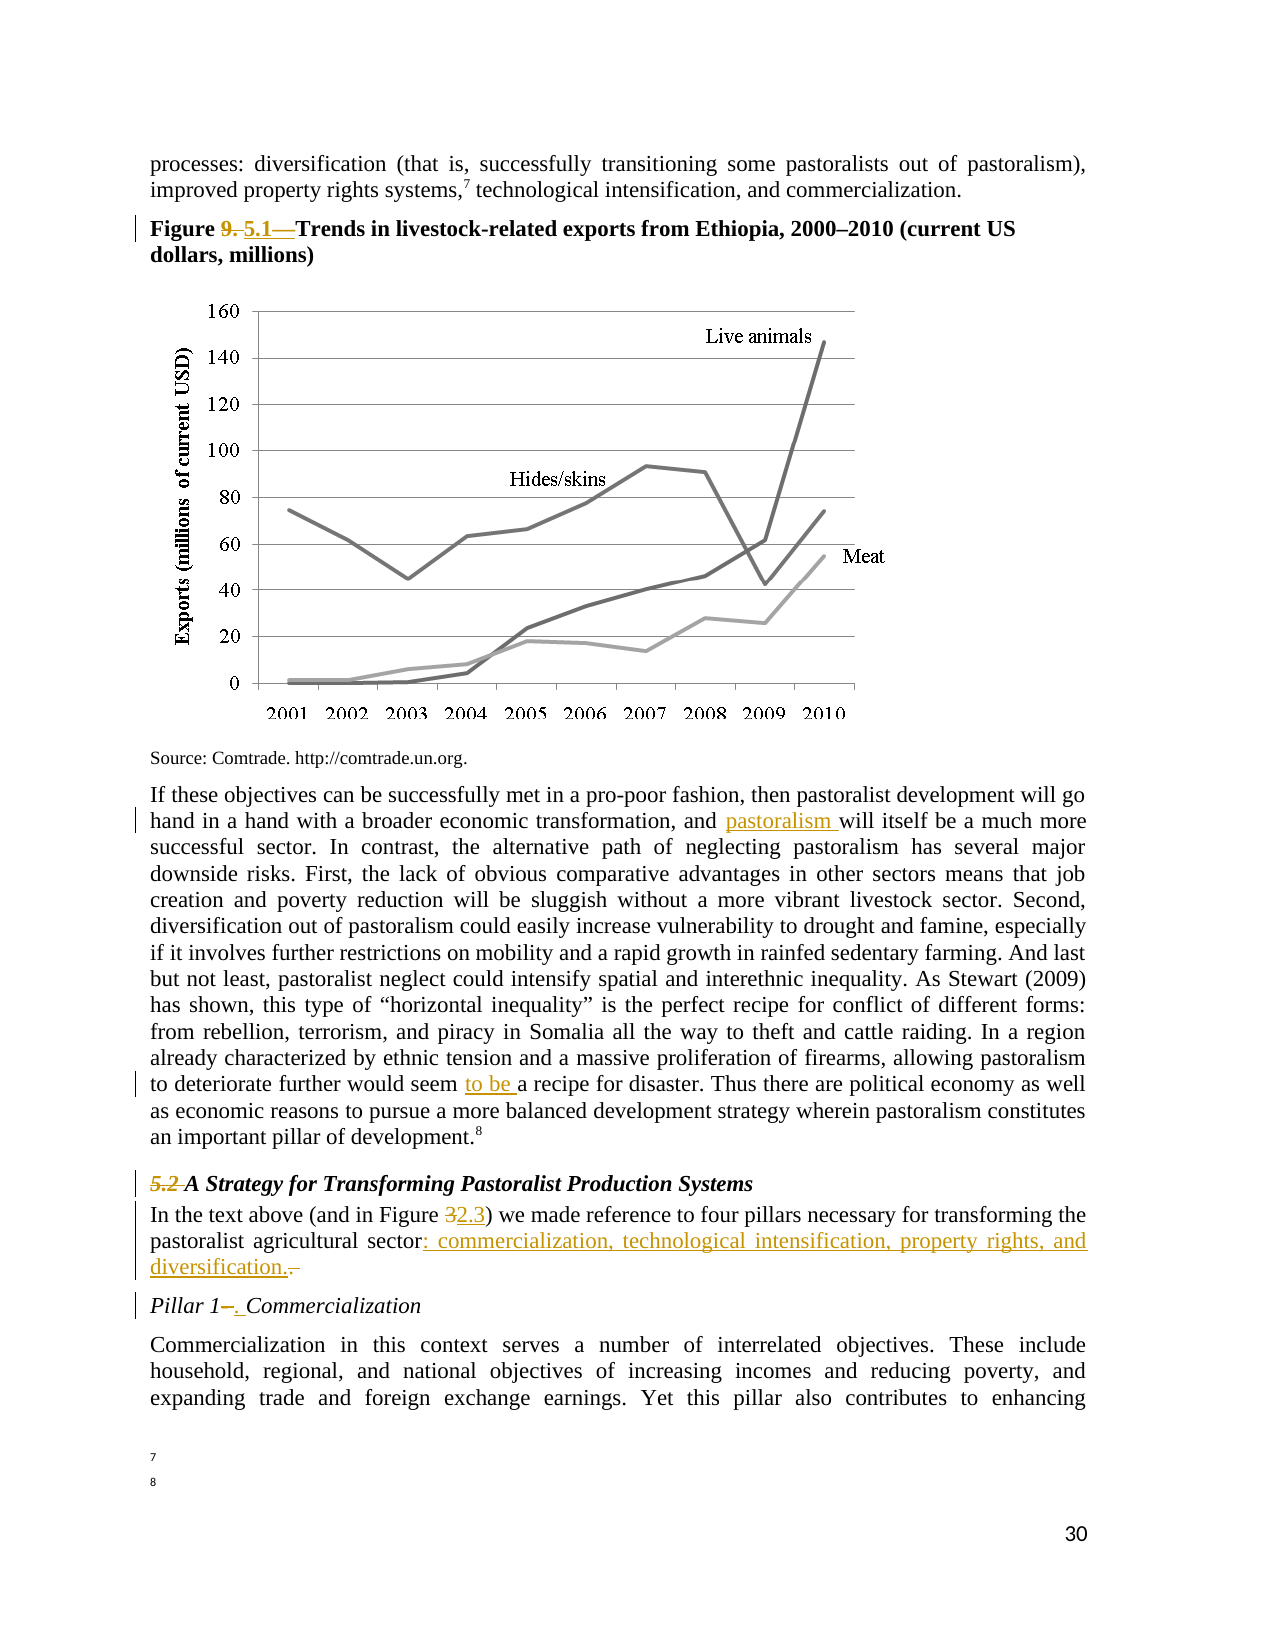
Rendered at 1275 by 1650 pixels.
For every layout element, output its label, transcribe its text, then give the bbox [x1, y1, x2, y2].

subtitle A Strategy for Transforming Pastoralist Production Systems [150, 1170, 1087, 1197]
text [150, 150, 1087, 203]
text Figure Trends in livestock-related exports from Ethiopia, 2000–2010 (current US dollars, millions) [150, 215, 1087, 268]
text Pillar 1Commercialization [150, 1292, 1087, 1318]
text If these objectives can be successfully met in a pro-poor fashion, then pastoralist development will go hand in a hand with a broader economic transformation, and will itself be a much more successful sector. In contrast, the alternative path of neglecting pastoralism has several major downside risks. First, the lack of obvious comparative advantages in other sectors means that job creation and poverty reduction will be sluggish without a more vibrant livestock sector. Second, diversification out of pastoralism could easily increase vulnerability to drought and famine, especially if it involves further restrictions on mobility and a rapid growth in rainfed sedentary farming. And last but not least, pastoralist neglect could intensify spatial and interethnic inequality. As Stewart (2009) has shown, this type of “horizontal inequality” is the perfect recipe for conflict of different forms: from rebellion, terrorism, and piracy in Somalia all the way to theft and cattle raiding. In a region already characterized by ethnic tension and a massive proliferation of firearms, allowing pastoralism to deteriorate further would seem a recipe for disaster. Thus there are political economy as well as economic reasons to pursue a more balanced development strategy wherein pastoralism constitutes an important pillar of development. [150, 781, 1087, 1149]
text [150, 1331, 1087, 1410]
text Source: Comtrade. http://comtrade.un.org. [150, 747, 1087, 768]
text In the text above (and in Figure ) we made reference to four pillars necessary for transforming the pastoralist agricultural sector [150, 1201, 1087, 1280]
